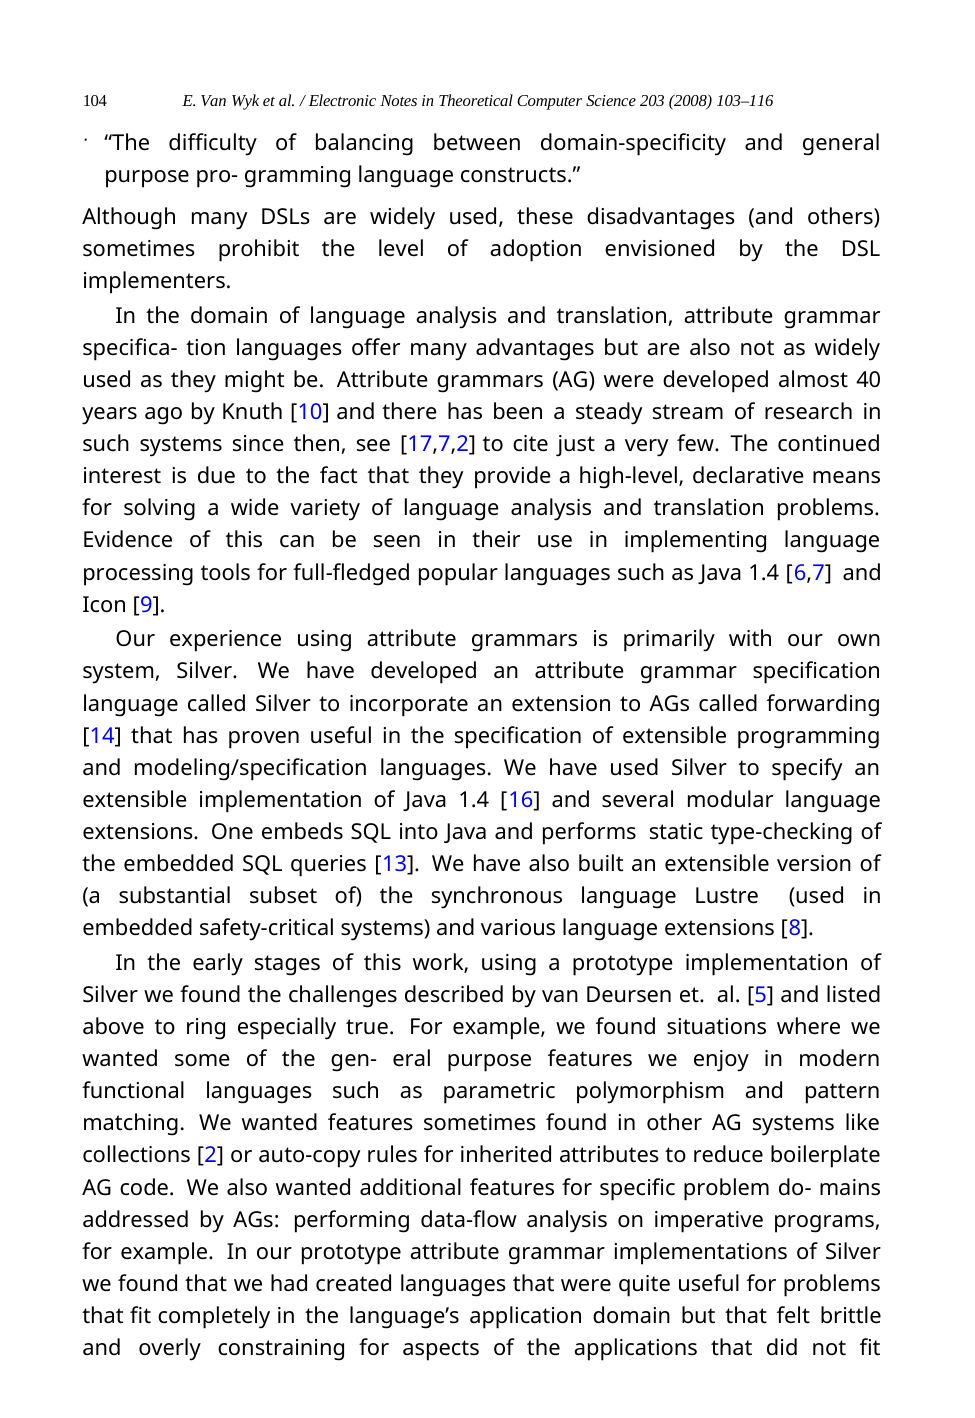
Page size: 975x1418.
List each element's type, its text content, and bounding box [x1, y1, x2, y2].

text Although many DSLs are widely used, these disadvantages (and others) sometimes prohibit the level of adoption envisioned by the DSL implementers. [82, 201, 881, 295]
text In the domain of language analysis and translation, attribute grammar specifica- tion languages offer many advantages but are also not as widely used as they might be. Attribute grammars (AG) were developed almost 40 years ago by Knuth [10] and there has been a steady stream of research in such systems since then, see [17,7,2] to cite just a very few. The continued interest is due to the fact that they provide a high-level, declarative means for solving a wide variety of language analysis and translation problems. Evidence of this can be seen in their use in implementing language processing tools for full-fledged popular languages such as Java 1.4 [6,7] and Icon [9]. [82, 300, 882, 618]
list “The difficulty of balancing between domain-specificity and general purpose pro- gramming language constructs.” [83, 127, 882, 188]
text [82, 947, 882, 1362]
text Our experience using attribute grammars is primarily with our own system, Silver. We have developed an attribute grammar specification language called Silver to incorporate an extension to AGs called forwarding [14] that has proven useful in the specification of extensible programming and modeling/specification languages. We have used Silver to specify an extensible implementation of Java 1.4 [16] and several modular language extensions. One embeds SQL into Java and performs static type-checking of the embedded SQL queries [13]. We have also built an extensible version of (a substantial subset of) the synchronous language Lustre (used in embedded safety-critical systems) and various language extensions [8]. [82, 623, 882, 942]
